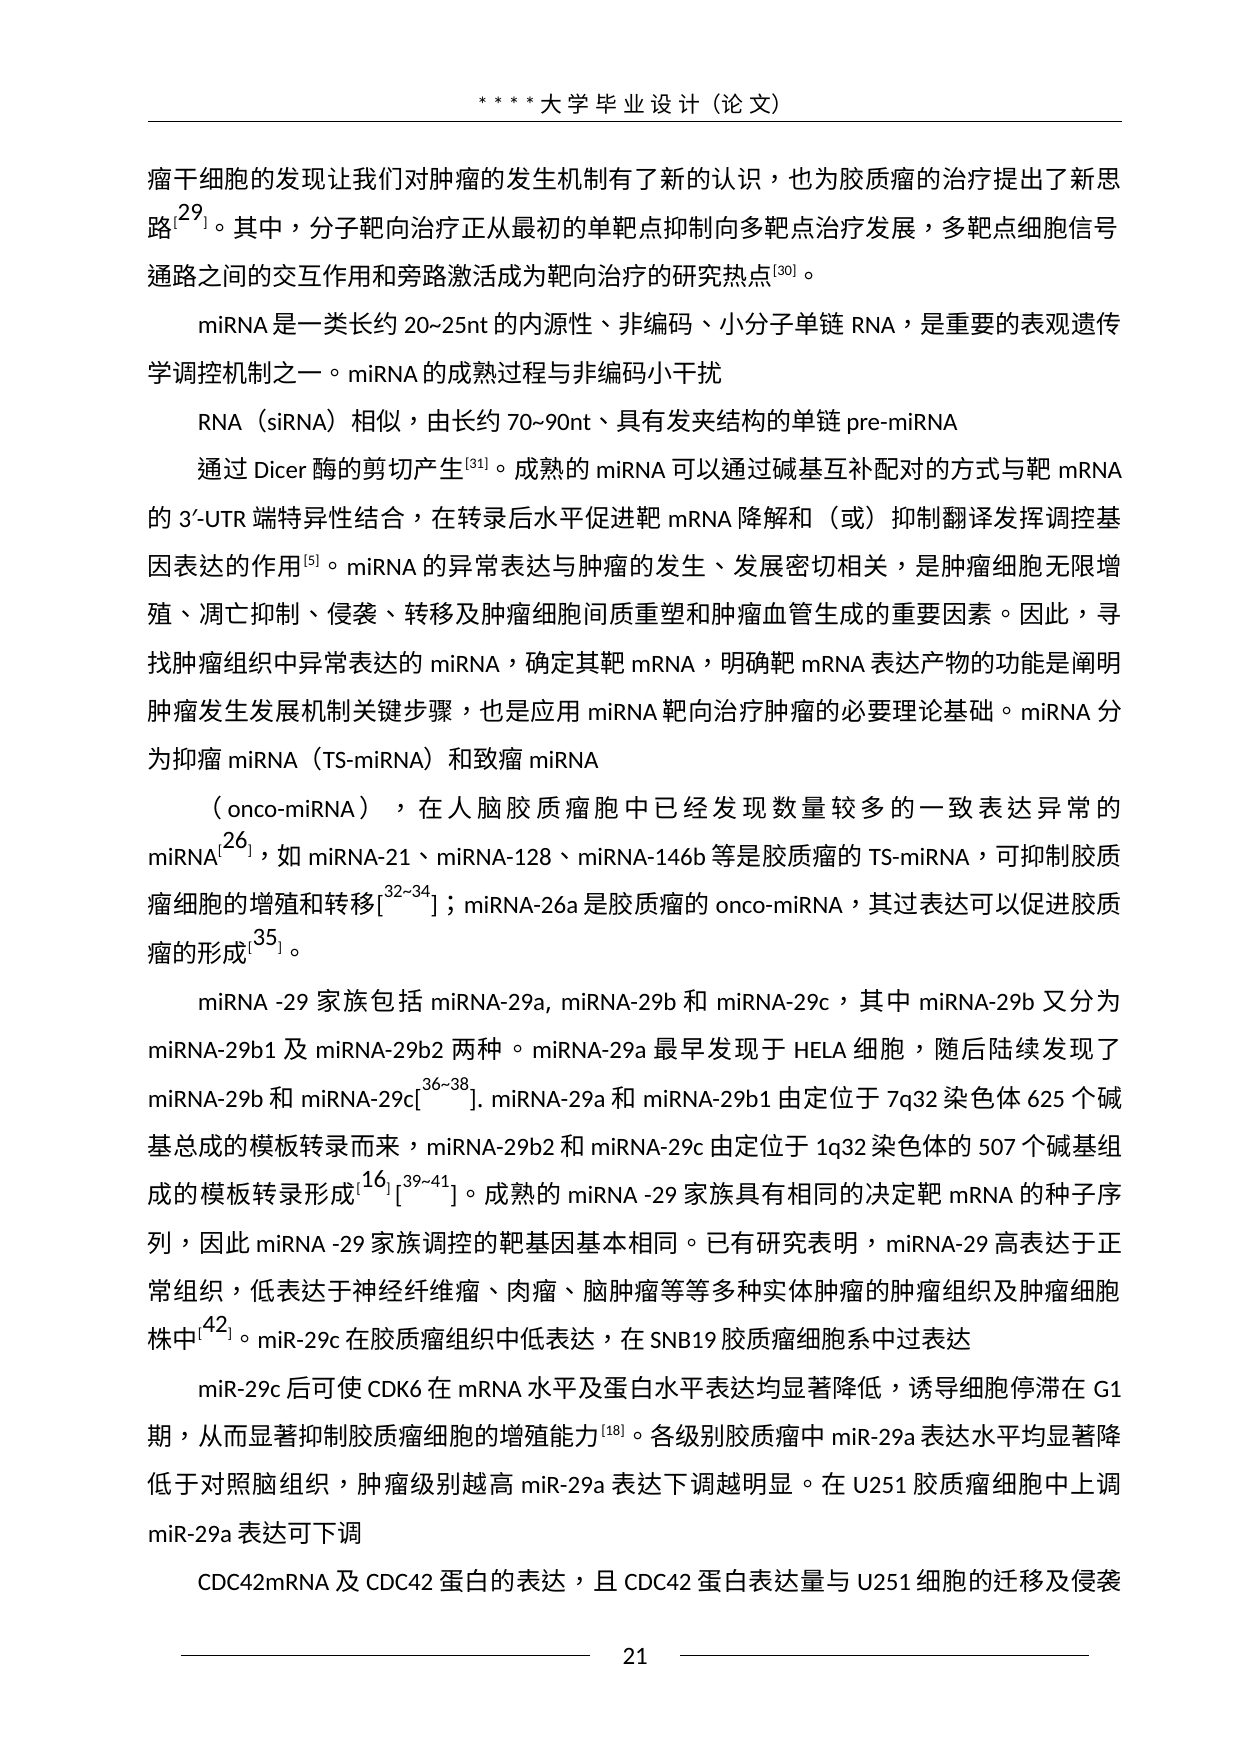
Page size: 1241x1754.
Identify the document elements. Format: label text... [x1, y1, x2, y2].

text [148, 1549, 1122, 1598]
text （onco-miRNA），在人脑胶质瘤胞中已经发现数量较多的一致表达异常的miRNA[26]，如miRNA-21、miRNA-128、miRNA-146b等是胶质瘤的TS-miRNA，可抑制胶质瘤细胞的增殖和转移[32~34]；miRNA-26a是胶质瘤的onco-miRNA，其过表达可以促进胶质瘤的形成[35]。 [148, 776, 1122, 969]
text RNA（siRNA）相似，由长约70~90nt、具有发夹结构的单链pre-miRNA [148, 389, 1122, 438]
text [148, 148, 1122, 293]
text miRNA是一类长约20~25nt的内源性、非编码、小分子单链RNA，是重要的表观遗传学调控机制之一。miRNA的成熟过程与非编码小干扰 [148, 293, 1122, 389]
text miR-29c后可使CDK6在mRNA水平及蛋白水平表达均显著降低，诱导细胞停滞在G1期，从而显著抑制胶质瘤细胞的增殖能力[18]。各级别胶质瘤中miR-29a表达水平均显著降低于对照脑组织，肿瘤级别越高miR-29a表达下调越明显。在U251胶质瘤细胞中上调miR-29a表达可下调 [148, 1356, 1122, 1549]
text 通过Dicer酶的剪切产生[31]。成熟的miRNA可以通过碱基互补配对的方式与靶mRNA的3′-UTR端特异性结合，在转录后水平促进靶mRNA降解和（或）抑制翻译发挥调控基因表达的作用[5]。miRNA的异常表达与肿瘤的发生、发展密切相关，是肿瘤细胞无限增殖、凋亡抑制、侵袭、转移及肿瘤细胞间质重塑和肿瘤血管生成的重要因素。因此，寻找肿瘤组织中异常表达的miRNA，确定其靶mRNA，明确靶mRNA表达产物的功能是阐明肿瘤发生发展机制关键步骤，也是应用miRNA靶向治疗肿瘤的必要理论基础。miRNA 分为抑瘤miRNA（TS-miRNA）和致瘤miRNA [148, 438, 1122, 776]
text miRNA -29家族包括miRNA-29a, miRNA-29b和miRNA-29c，其中miRNA-29b又分为miRNA-29b1及miRNA-29b2两种。miRNA-29a最早发现于HELA细胞，随后陆续发现了miRNA-29b和miRNA-29c[36~38]. miRNA-29a和miRNA-29b1由定位于7q32染色体625个碱基总成的模板转录而来，miRNA-29b2和miRNA-29c由定位于1q32染色体的507个碱基组成的模板转录形成[16] [39~41]。成熟的miRNA -29家族具有相同的决定靶mRNA的种子序列，因此miRNA -29家族调控的靶基因基本相同。已有研究表明，miRNA-29高表达于正常组织，低表达于神经纤维瘤、肉瘤、脑肿瘤等等多种实体肿瘤的肿瘤组织及肿瘤细胞株中[42]。miR-29c在胶质瘤组织中低表达，在SNB19胶质瘤细胞系中过表达 [148, 969, 1122, 1356]
